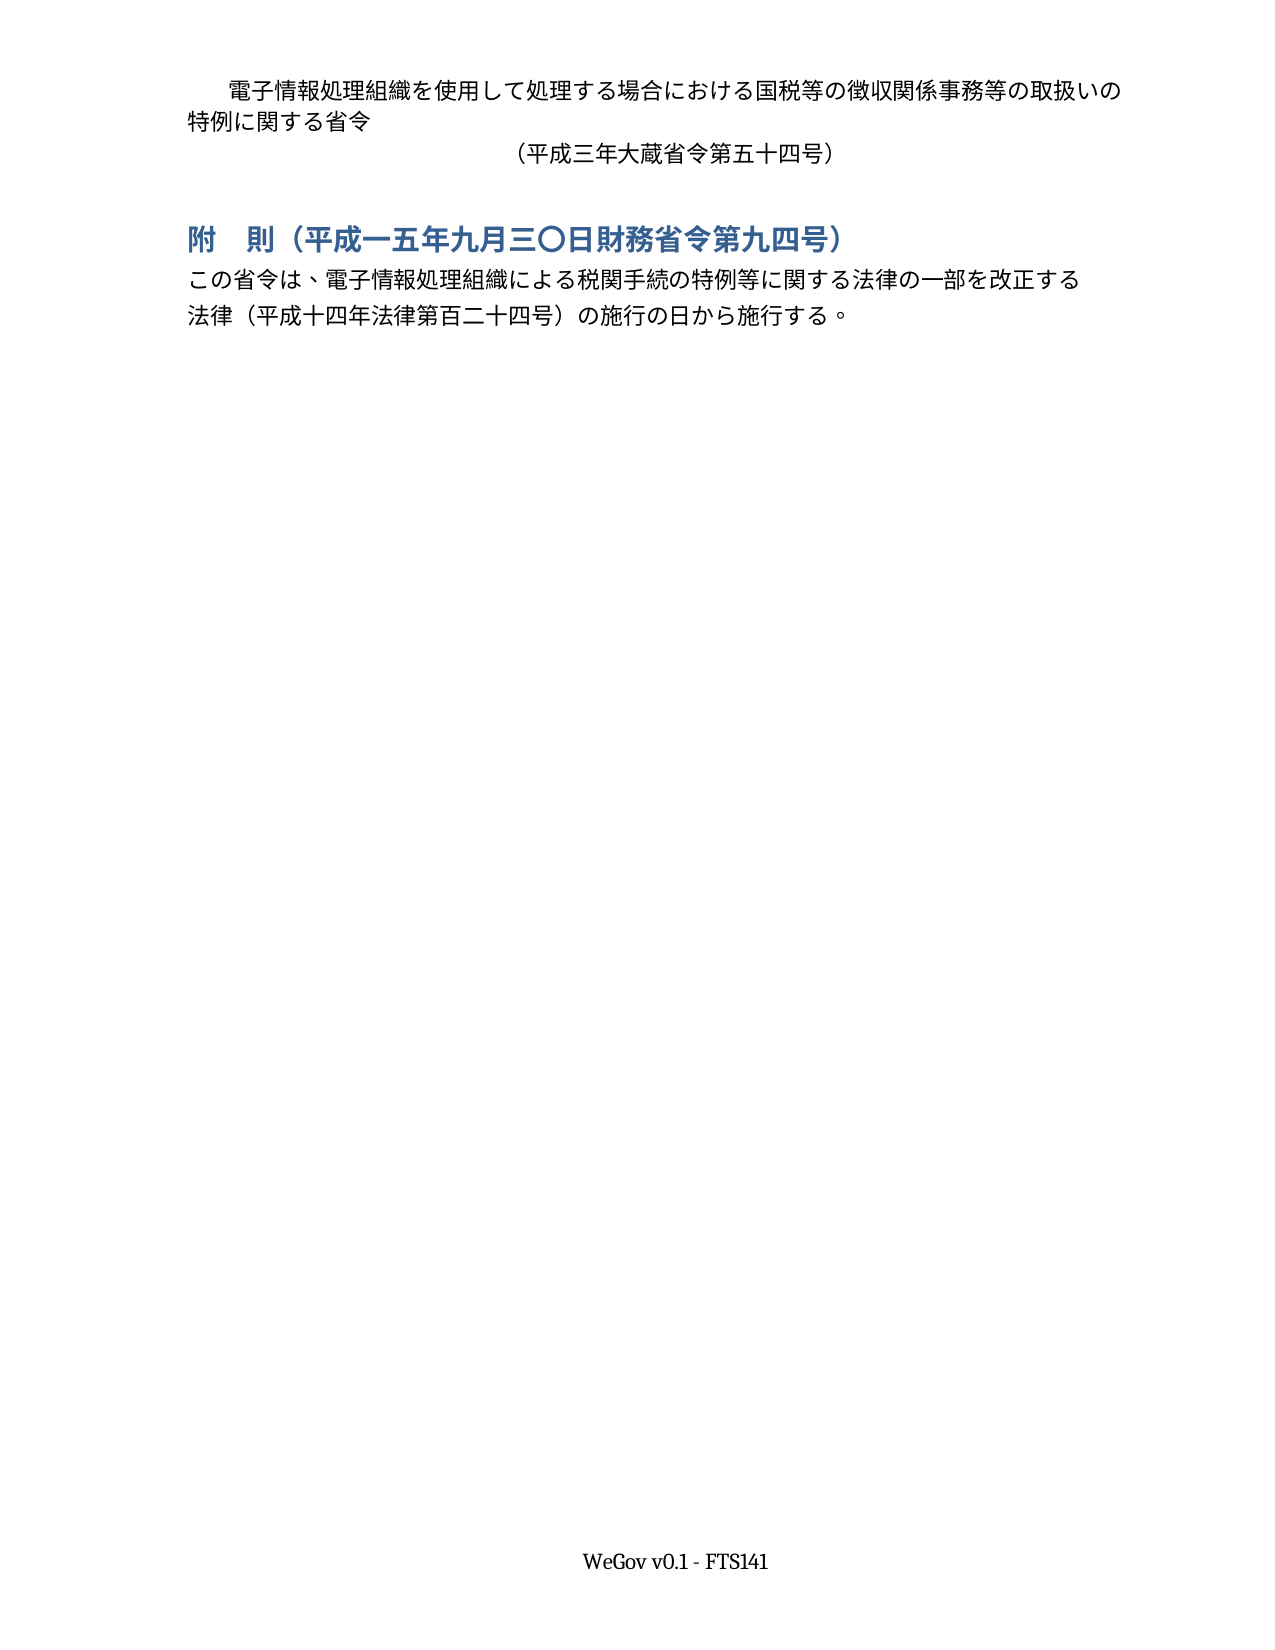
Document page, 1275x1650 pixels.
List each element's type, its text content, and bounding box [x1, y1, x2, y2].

subtitle 附 則（平成一五年九月三〇日財務省令第九四号） [187, 219, 1087, 258]
text この省令は、電子情報処理組織による税関手続の特例等に関する法律の一部を改正する法律（平成十四年法律第百二十四号）の施行の日から施行する。 [187, 264, 1087, 332]
